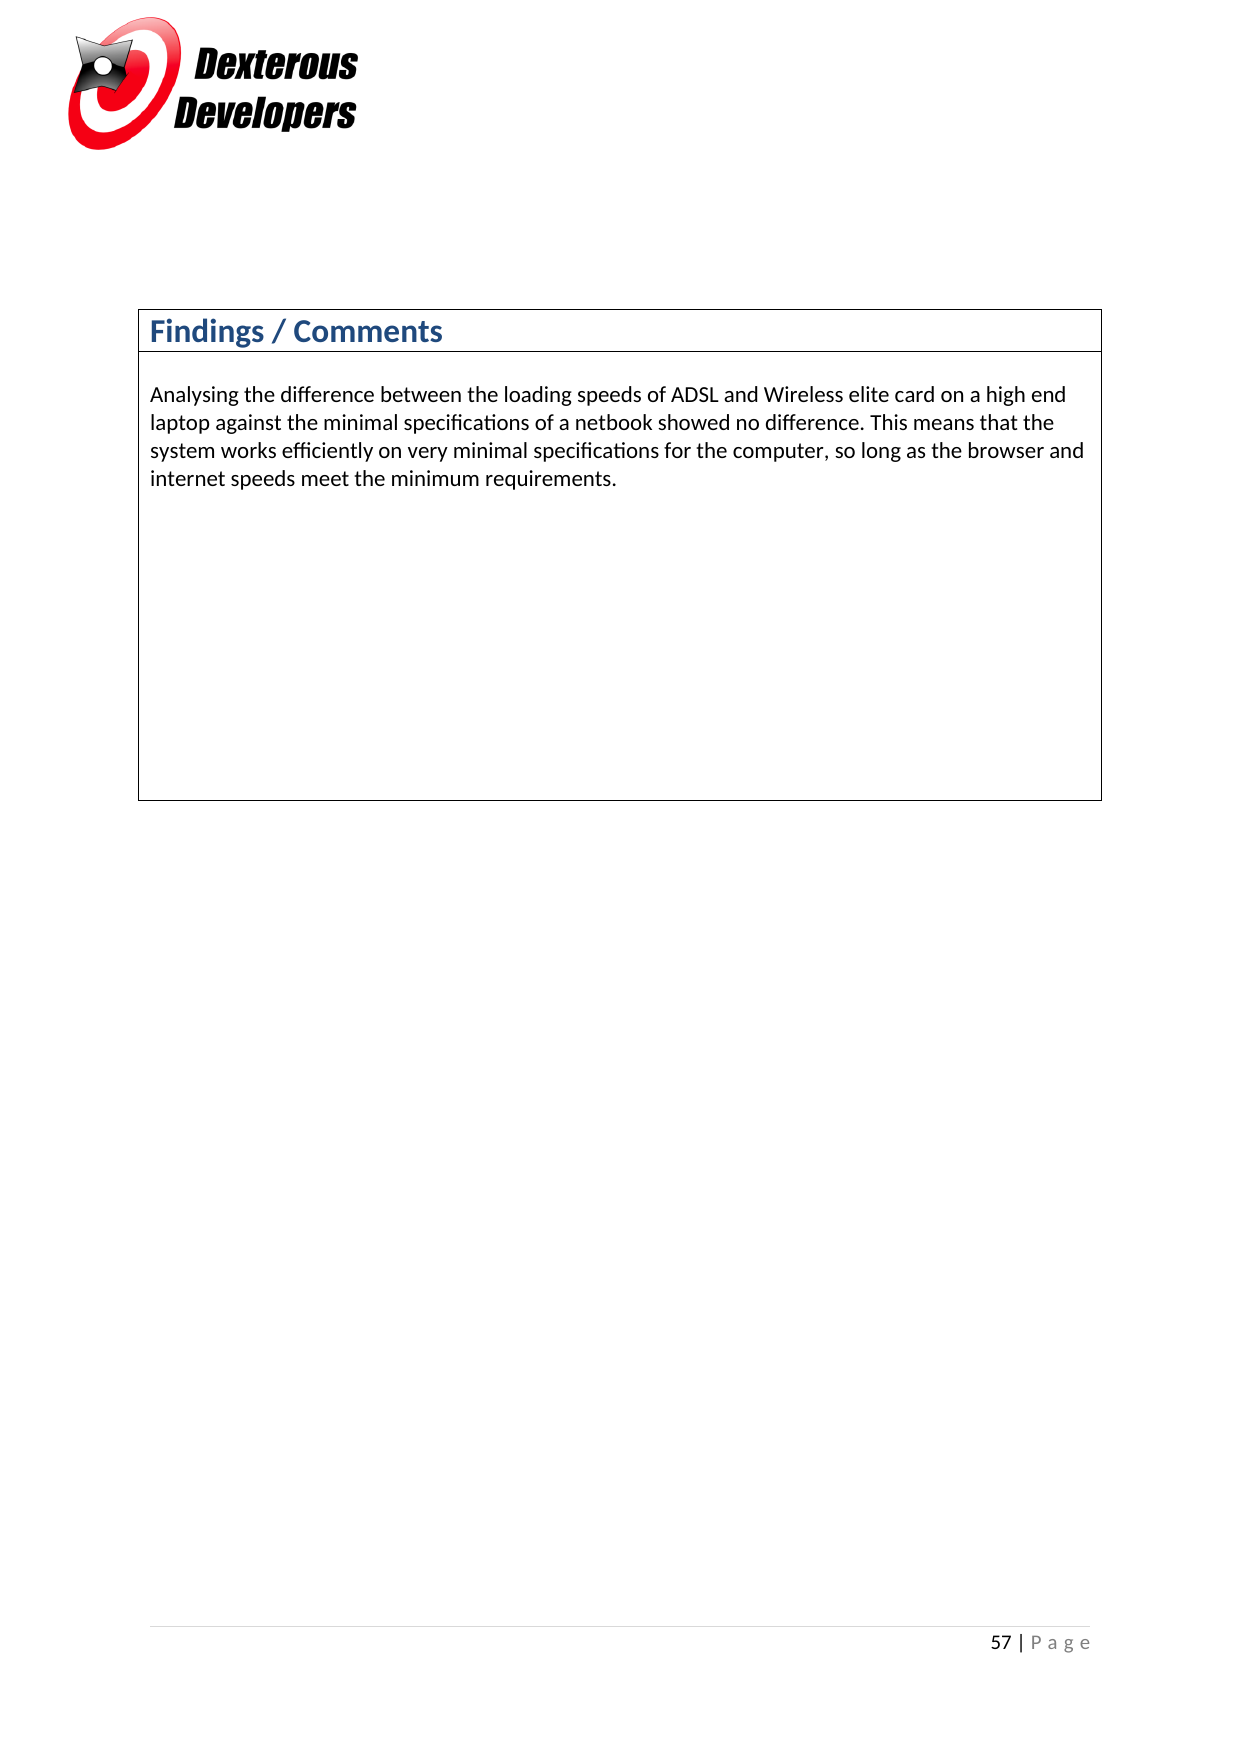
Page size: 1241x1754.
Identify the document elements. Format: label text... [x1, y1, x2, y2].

table_cell Analysing the difference between the loading speeds of ADSL and Wireless elite card on a high end laptop against the minimal specifications of a netbook showed no difference. This means that the system works efficiently on very minimal specifications for the computer, so long as the browser and internet speeds meet the minimum requirements. [139, 352, 1101, 800]
table_header Findings / Comments [139, 310, 1101, 351]
picture [53, 0, 374, 171]
